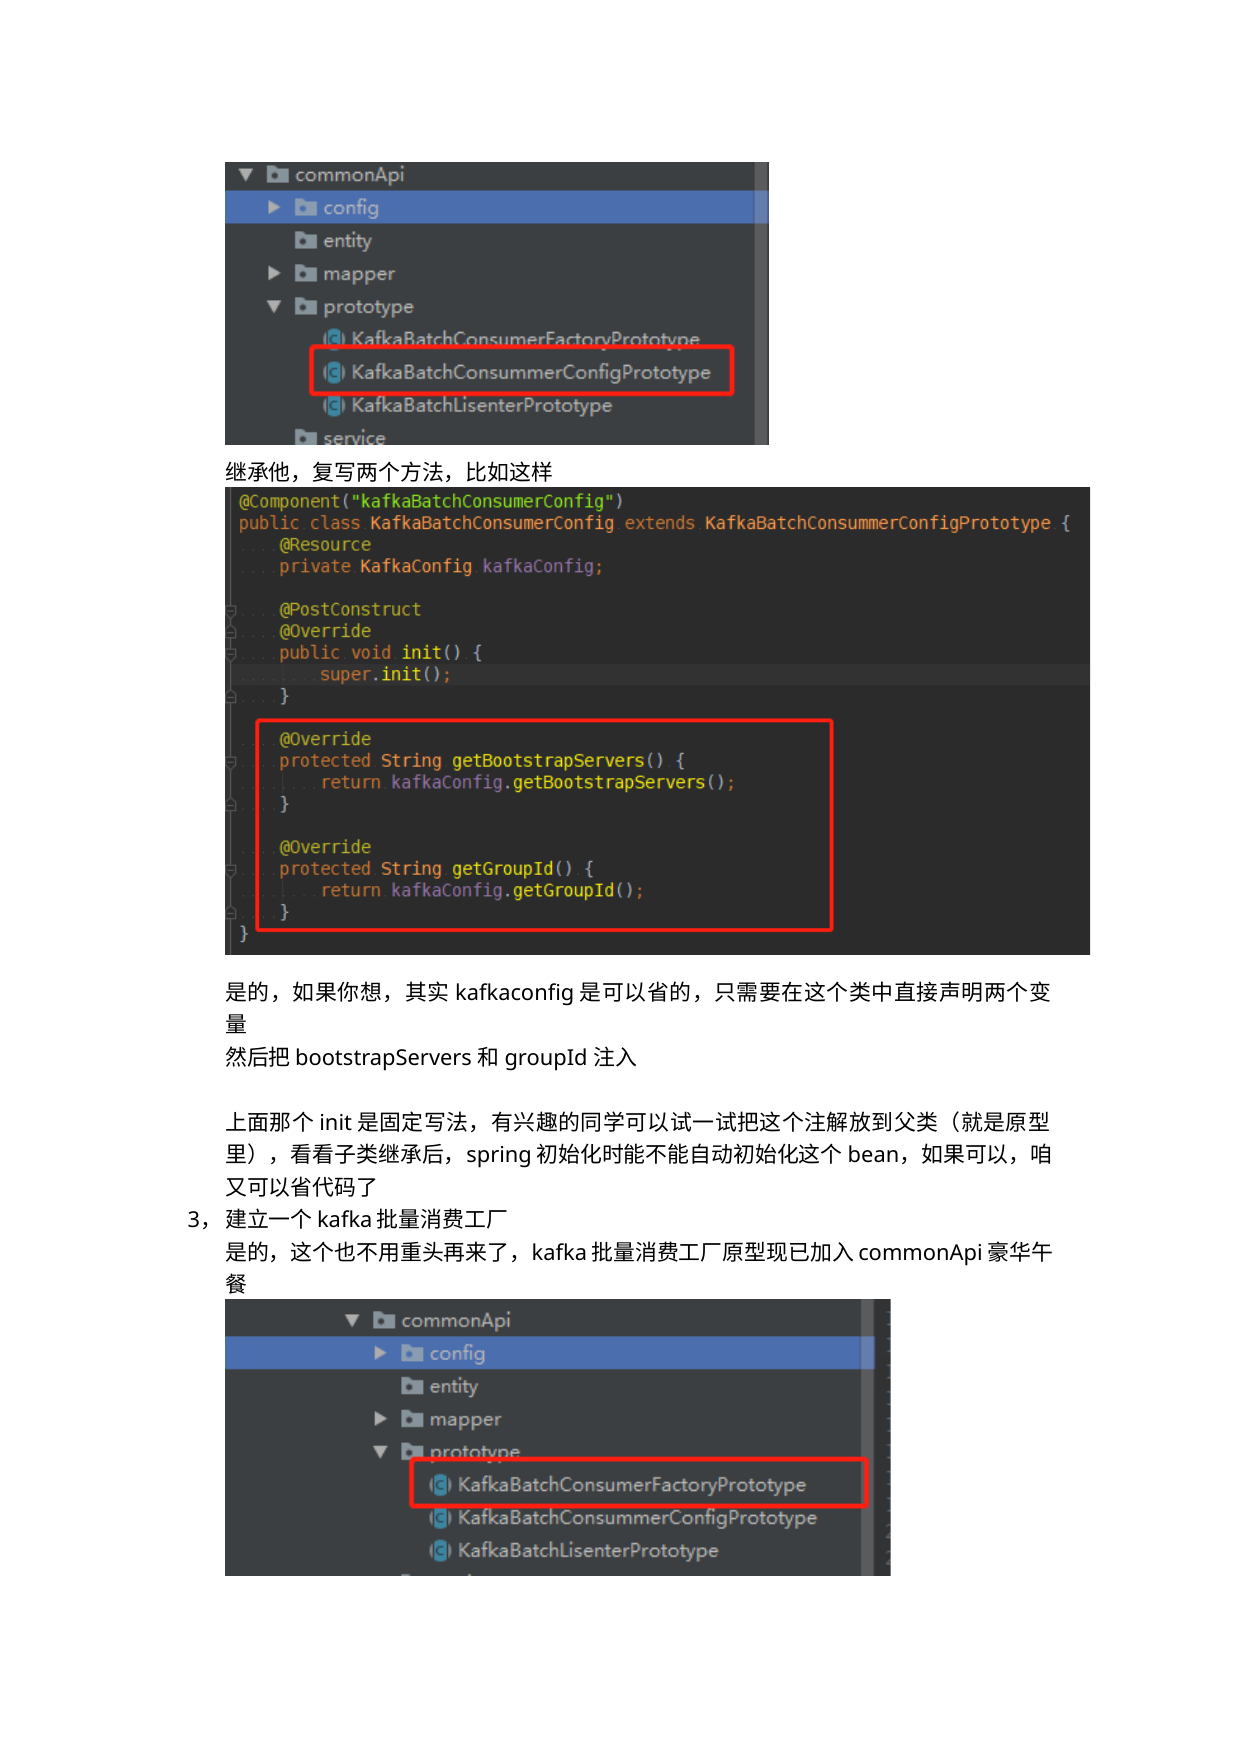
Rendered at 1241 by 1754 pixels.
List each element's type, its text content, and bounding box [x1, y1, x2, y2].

list 建立一个kafka批量消费工厂 [187, 1202, 1053, 1234]
picture [225, 1299, 891, 1576]
list 上面那个init是固定写法，有兴趣的同学可以试一试把这个注解放到父类（就是原型里），看看子类继承后，spring初始化时能不能自动初始化这个bean，如果可以，咱又可以省代码了 [225, 1104, 1053, 1202]
list 然后把bootstrapServers 和 groupId 注入 [225, 1039, 1053, 1072]
list 是的，这个也不用重头再来了，kafka批量消费工厂原型现已加入commonApi豪华午餐 [225, 1234, 1053, 1299]
picture [225, 487, 1091, 955]
list 继承他，复写两个方法，比如这样 [225, 454, 1053, 487]
list 是的，如果你想，其实kafkaconfig是可以省的，只需要在这个类中直接声明两个变量 [225, 974, 1053, 1039]
picture [225, 162, 769, 445]
